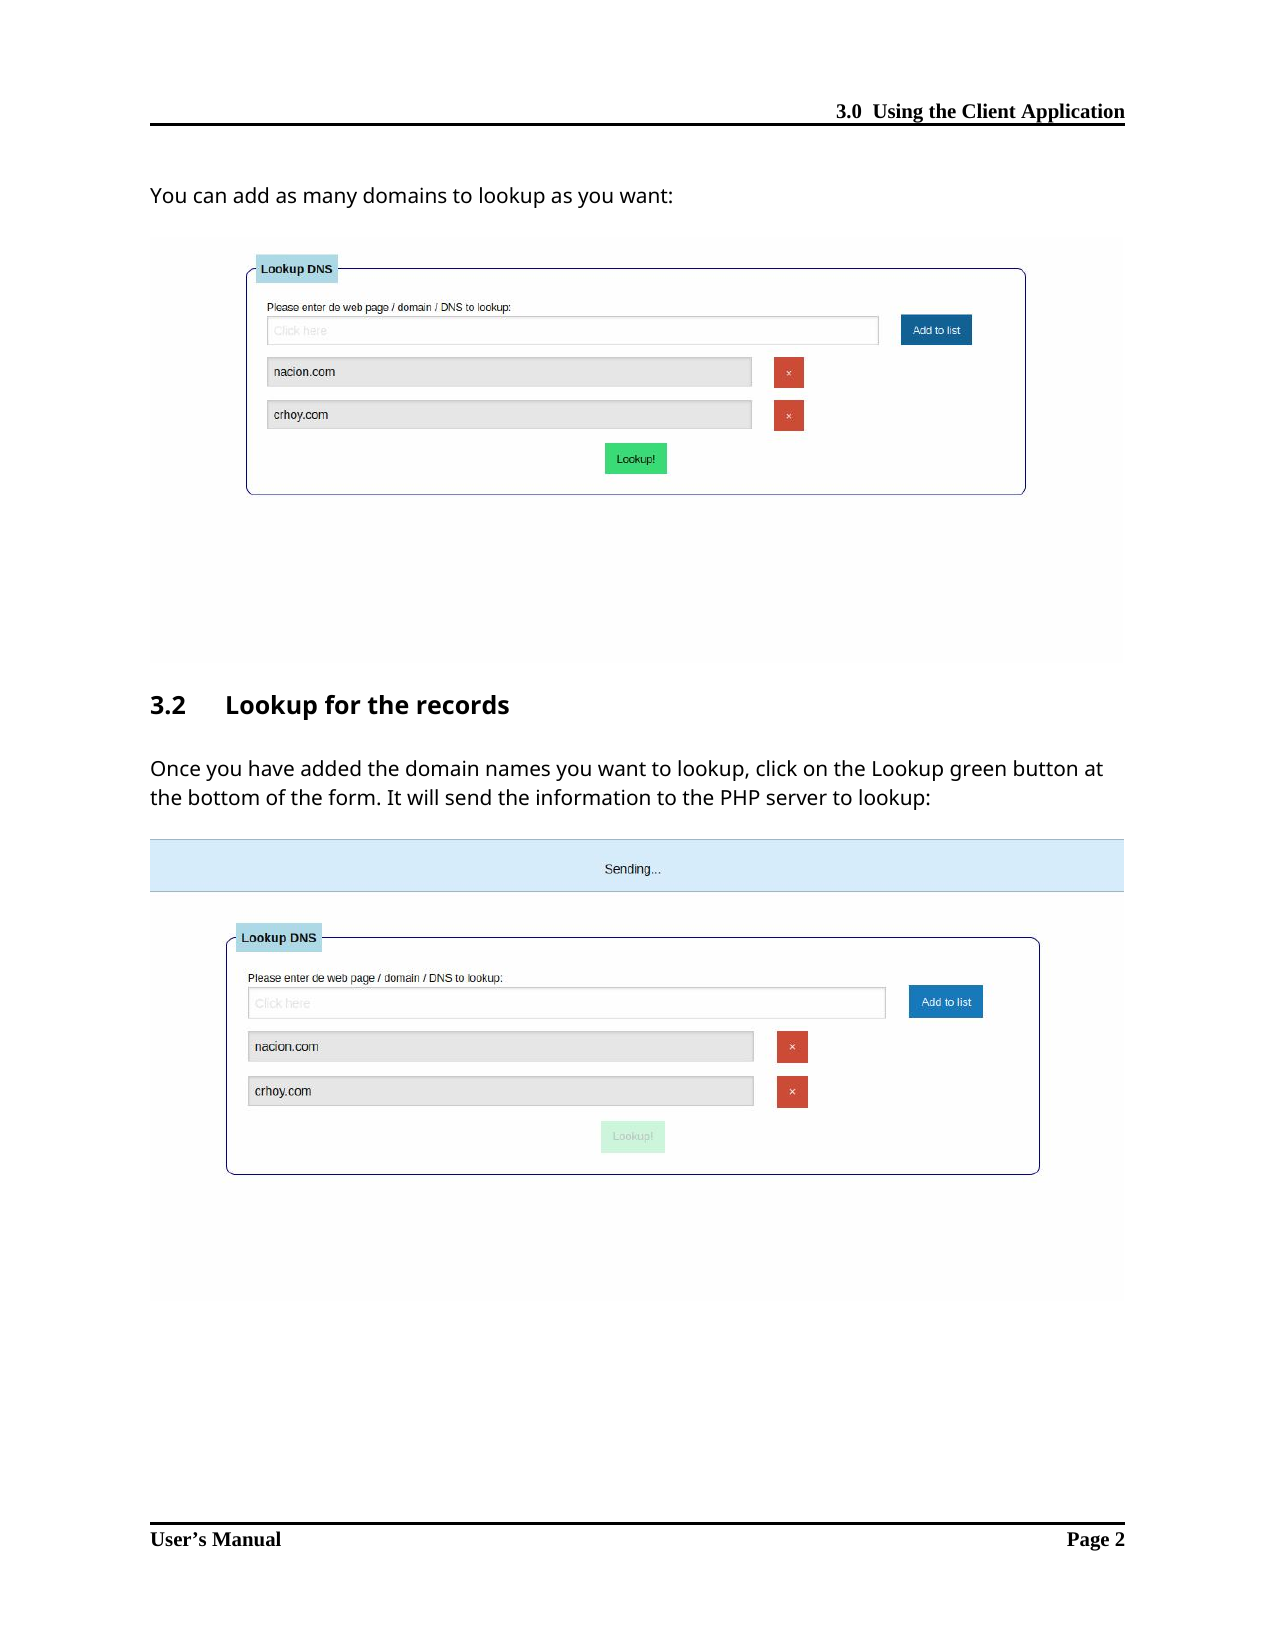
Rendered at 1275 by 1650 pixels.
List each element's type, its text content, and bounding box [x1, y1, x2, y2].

text You can add as many domains to lookup as you want: [150, 181, 1125, 209]
text Once you have added the domain names you want to lookup, click on the Lookup green button at the bottom of the form. It will send the information to the PHP server to lookup: [150, 754, 1125, 811]
picture [150, 839, 1124, 1301]
picture [150, 237, 1124, 663]
subtitle 3.2 Lookup for the records [150, 688, 1125, 722]
